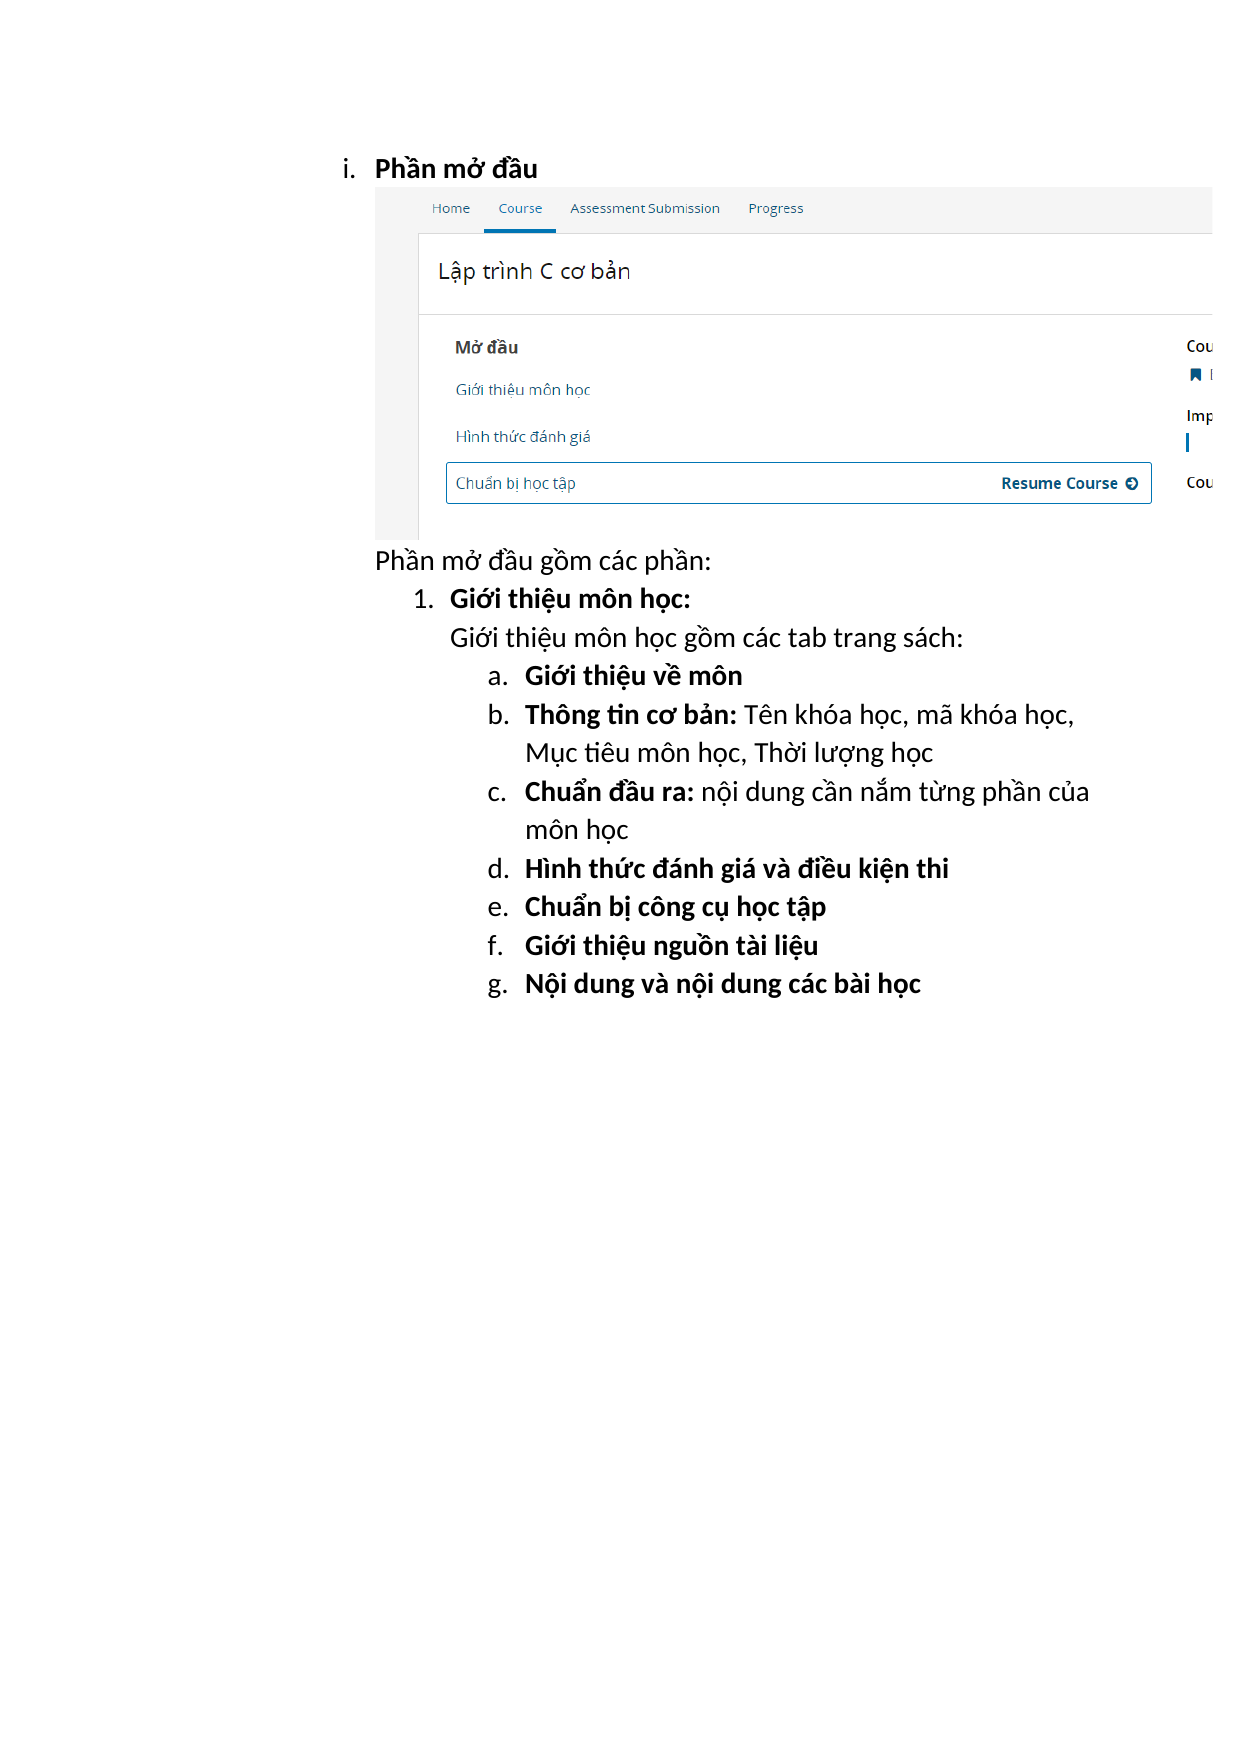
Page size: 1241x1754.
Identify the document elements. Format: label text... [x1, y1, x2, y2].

list Thông tin cơ bản: Tên khóa học, mã khóa học, Mục tiêu môn học, Thời lượng học [487, 696, 1090, 770]
list Nội dung và nội dung các bài học [487, 965, 1090, 1001]
list Chuẩn đầu ra: nội dung cần nắm từng phần của môn học [487, 773, 1090, 847]
list Giới thiệu nguồn tài liệu [487, 927, 1090, 962]
list Chuẩn bị công cụ học tập [487, 888, 1090, 924]
list Giới thiệu môn học: Giới thiệu môn học gồm các tab trang sách: [412, 581, 1090, 655]
list Giới thiệu về môn [487, 657, 1090, 693]
list Hình thức đánh giá và điều kiện thi [487, 850, 1090, 885]
picture [375, 187, 1213, 540]
